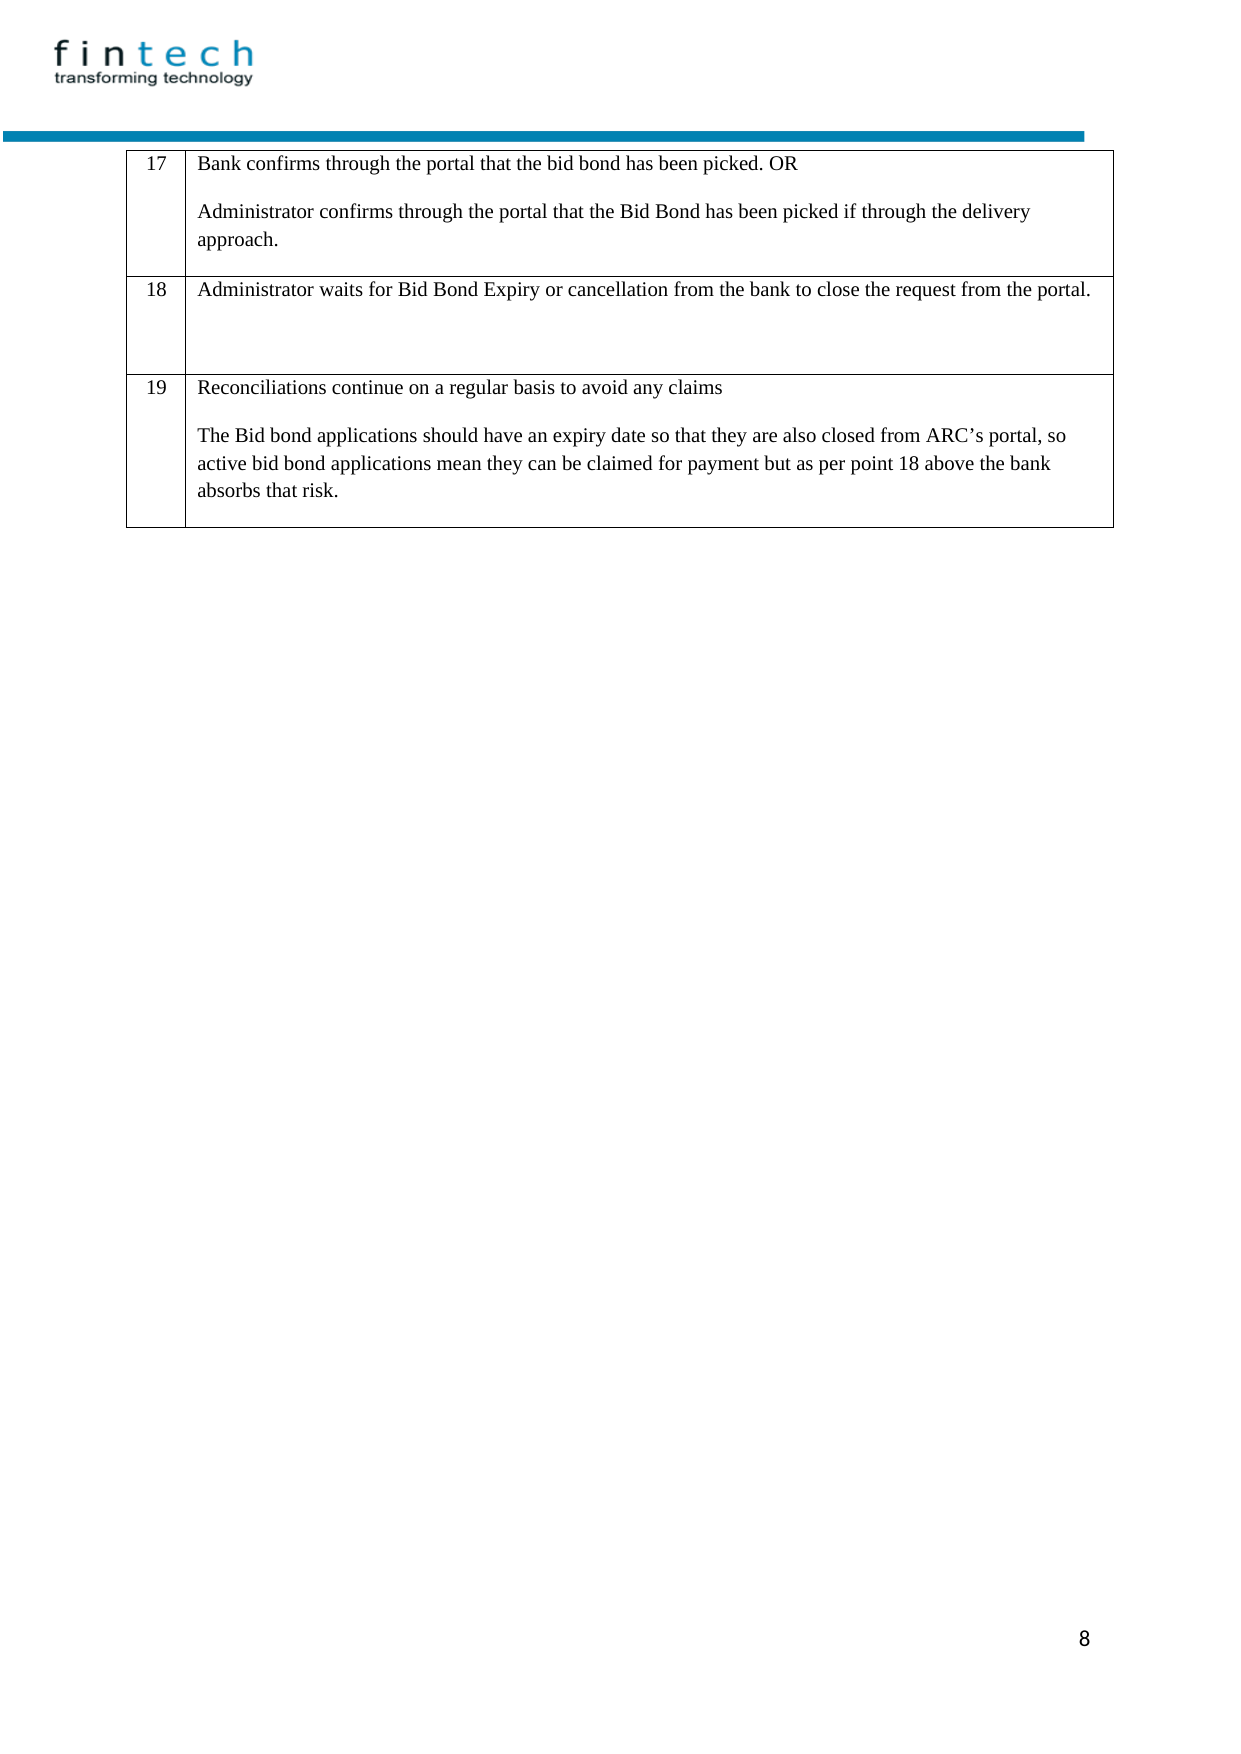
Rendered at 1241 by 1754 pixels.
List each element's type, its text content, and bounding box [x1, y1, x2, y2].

table_cell Bank confirms through the portal that the bid bond has been picked. OR Administrator confirms through the portal that the Bid Bond has been picked if through the delivery approach. [186, 151, 1113, 276]
table_cell 19 [127, 375, 185, 527]
table_cell Reconciliations continue on a regular basis to avoid any claims The Bid bond applications should have an expiry date so that they are also closed from ARC’s portal, so active bid bond applications mean they can be claimed for payment but as per point 18 above the bank absorbs that risk. [186, 375, 1113, 527]
table_cell Administrator waits for Bid Bond Expiry or cancellation from the bank to close the request from the portal. [186, 277, 1113, 374]
table_cell 18 [127, 277, 185, 374]
table_cell 17 [127, 151, 185, 276]
picture [3, 4, 1085, 131]
